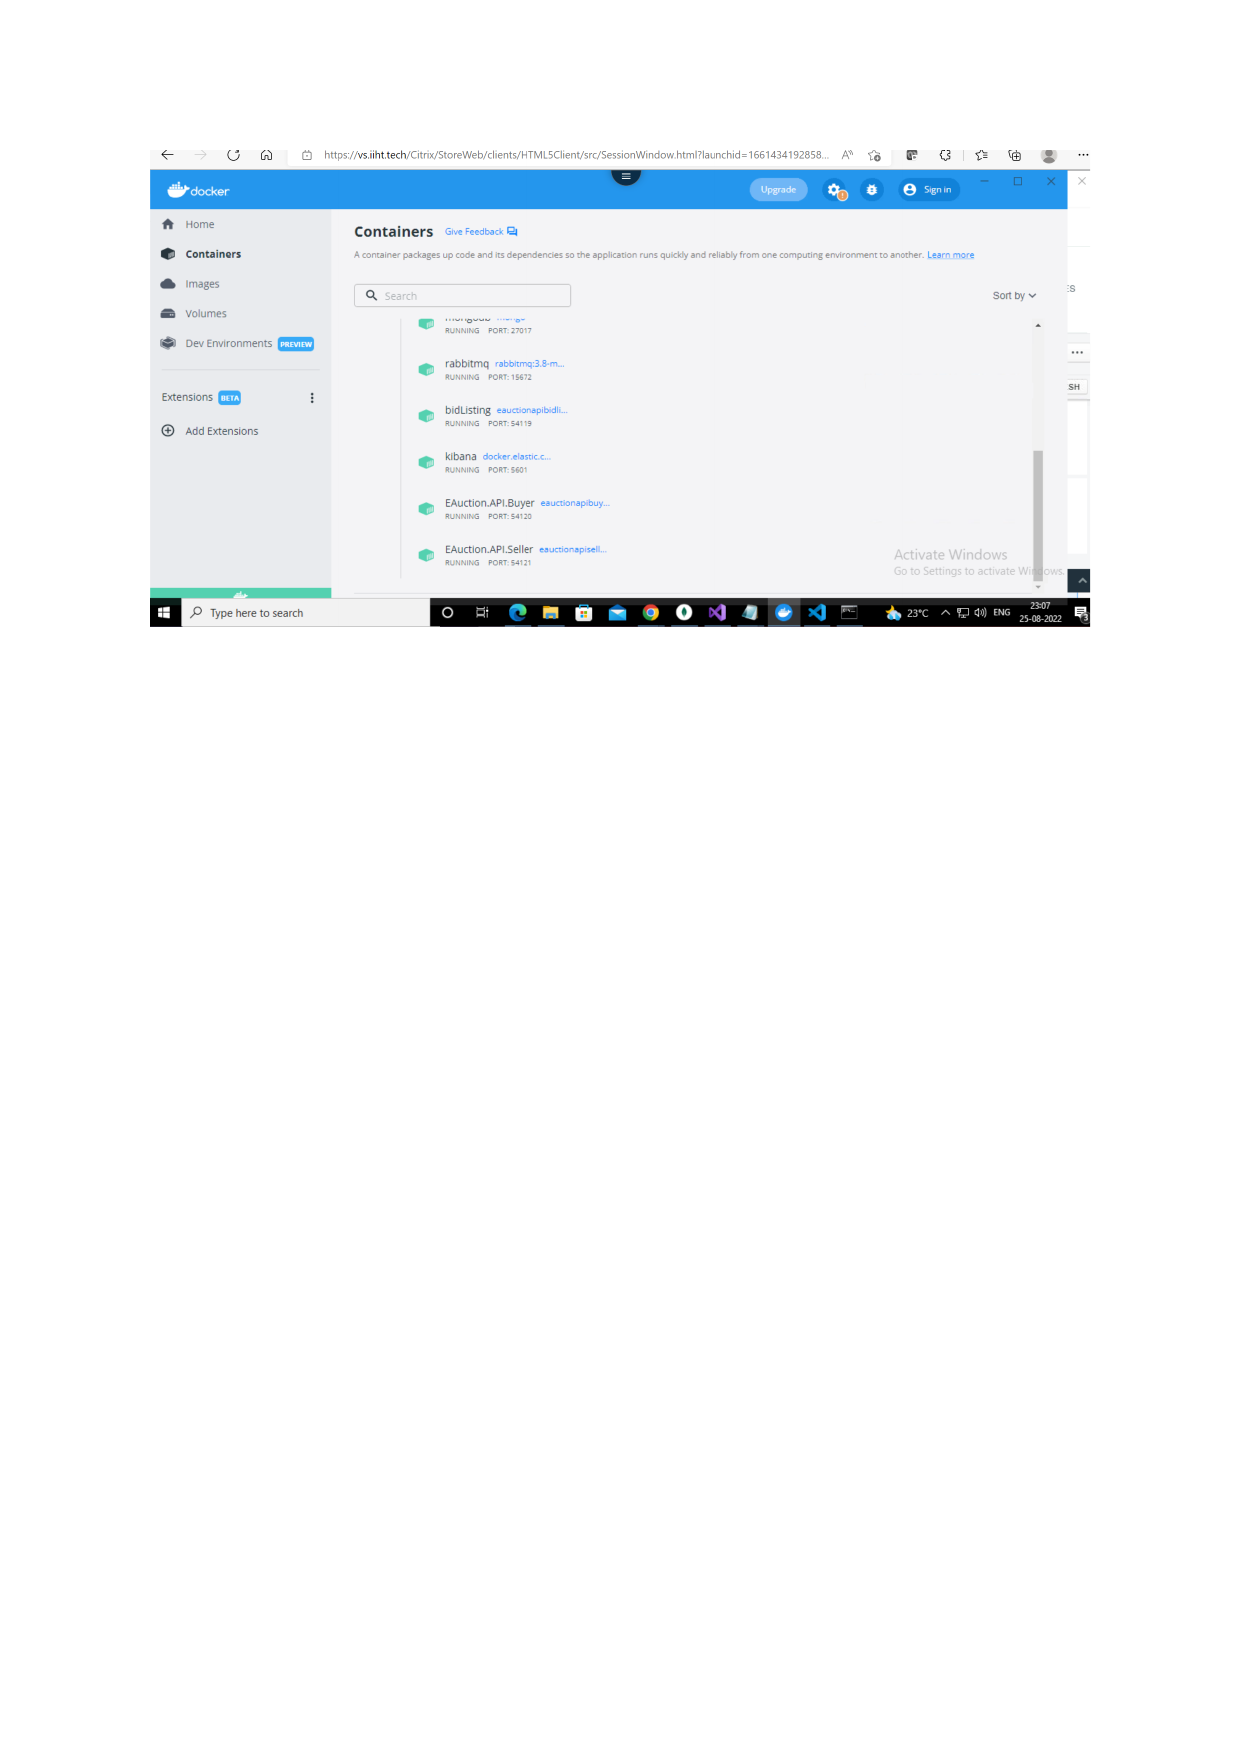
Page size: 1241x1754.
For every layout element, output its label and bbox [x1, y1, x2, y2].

picture [150, 150, 1091, 627]
